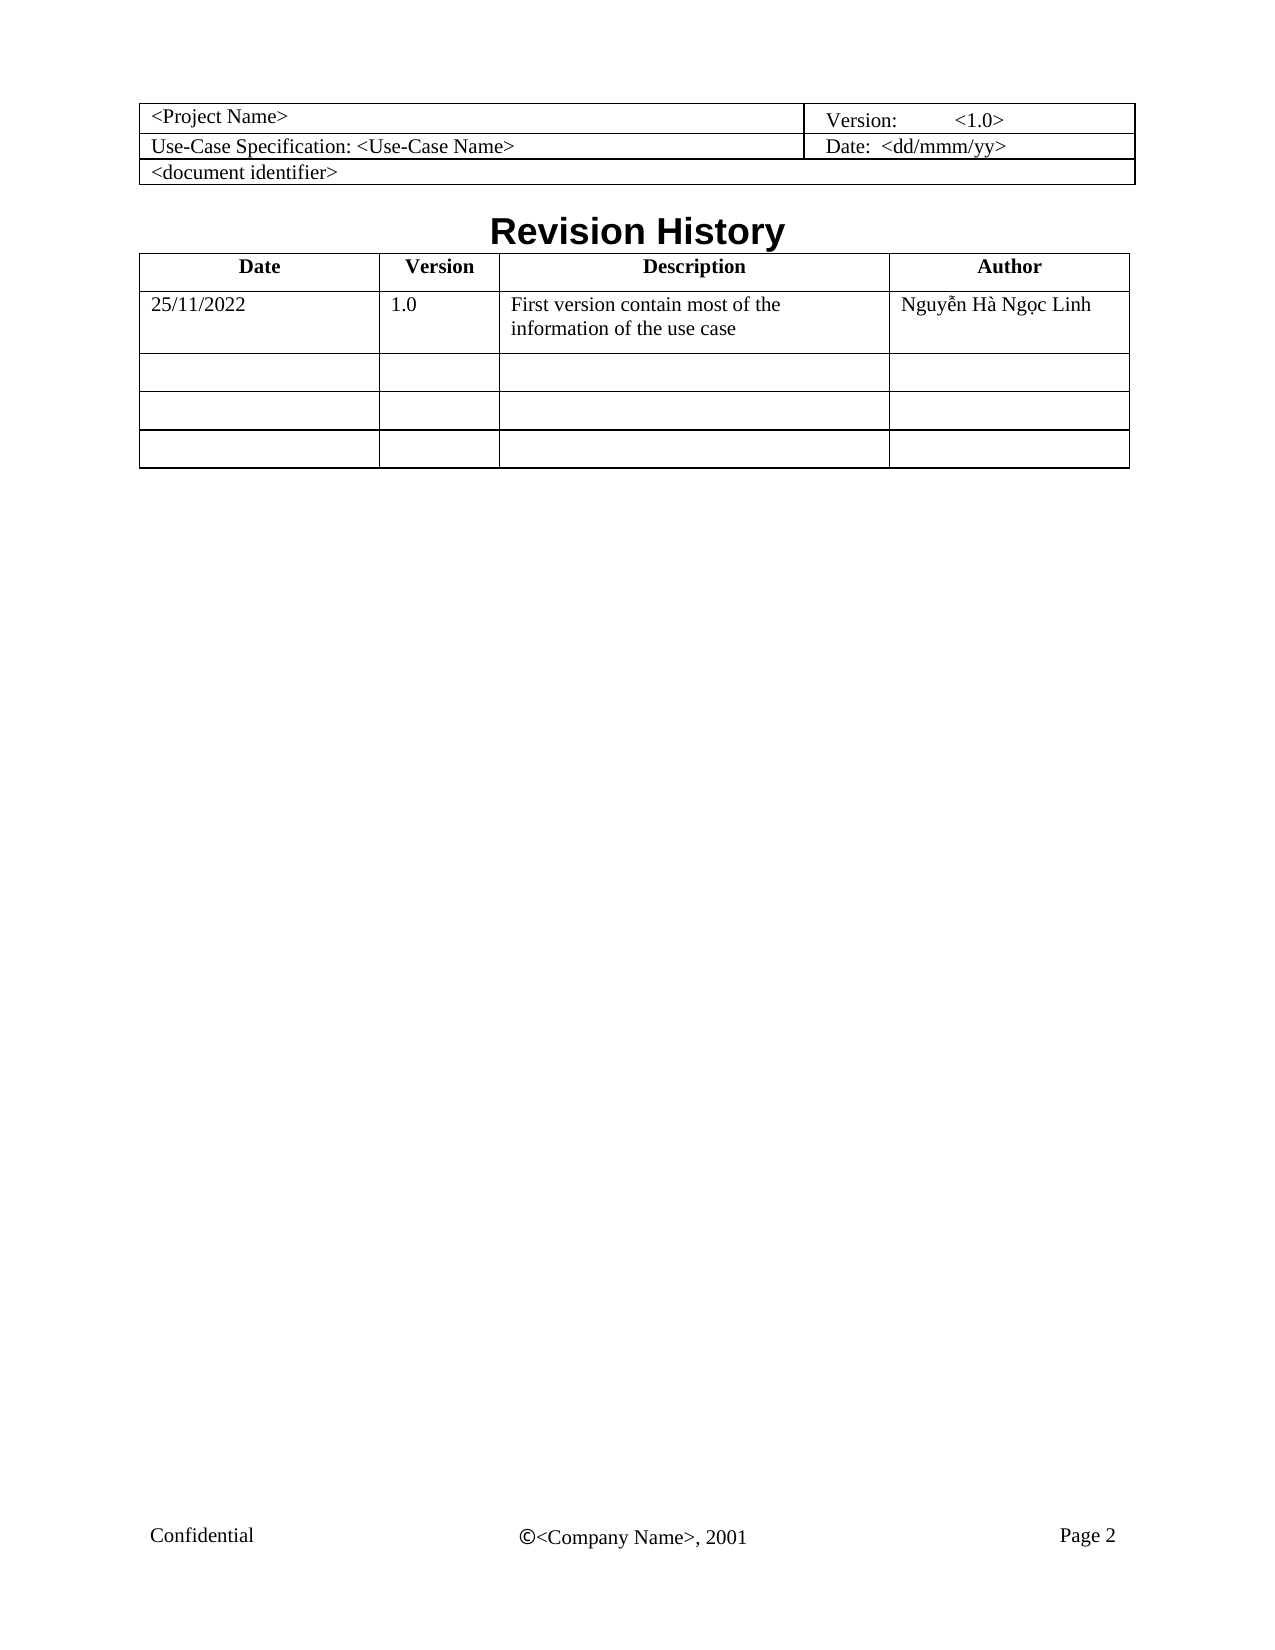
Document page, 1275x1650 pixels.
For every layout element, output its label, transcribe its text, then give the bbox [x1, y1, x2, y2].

table_cell [500, 392, 889, 429]
table_cell 25/11/2022 [140, 292, 379, 353]
table_cell [380, 392, 499, 429]
table_cell [380, 431, 499, 467]
table_header Description [500, 254, 889, 291]
table_cell [140, 354, 379, 391]
table_cell [140, 431, 379, 467]
table_header Version [380, 254, 499, 291]
table_header Author [890, 254, 1129, 291]
table_cell 1.0 [380, 292, 499, 353]
table_cell Nguyễn Hà Ngọc Linh [890, 292, 1129, 353]
table_cell [890, 431, 1129, 467]
table_cell [380, 354, 499, 391]
title Revision History [150, 209, 1125, 252]
table_cell [500, 354, 889, 391]
table_cell [500, 431, 889, 467]
table_cell [140, 392, 379, 429]
table_cell First version contain most of the information of the use case [500, 292, 889, 353]
table_cell [890, 392, 1129, 429]
table_header Date [140, 254, 379, 291]
table_cell [890, 354, 1129, 391]
